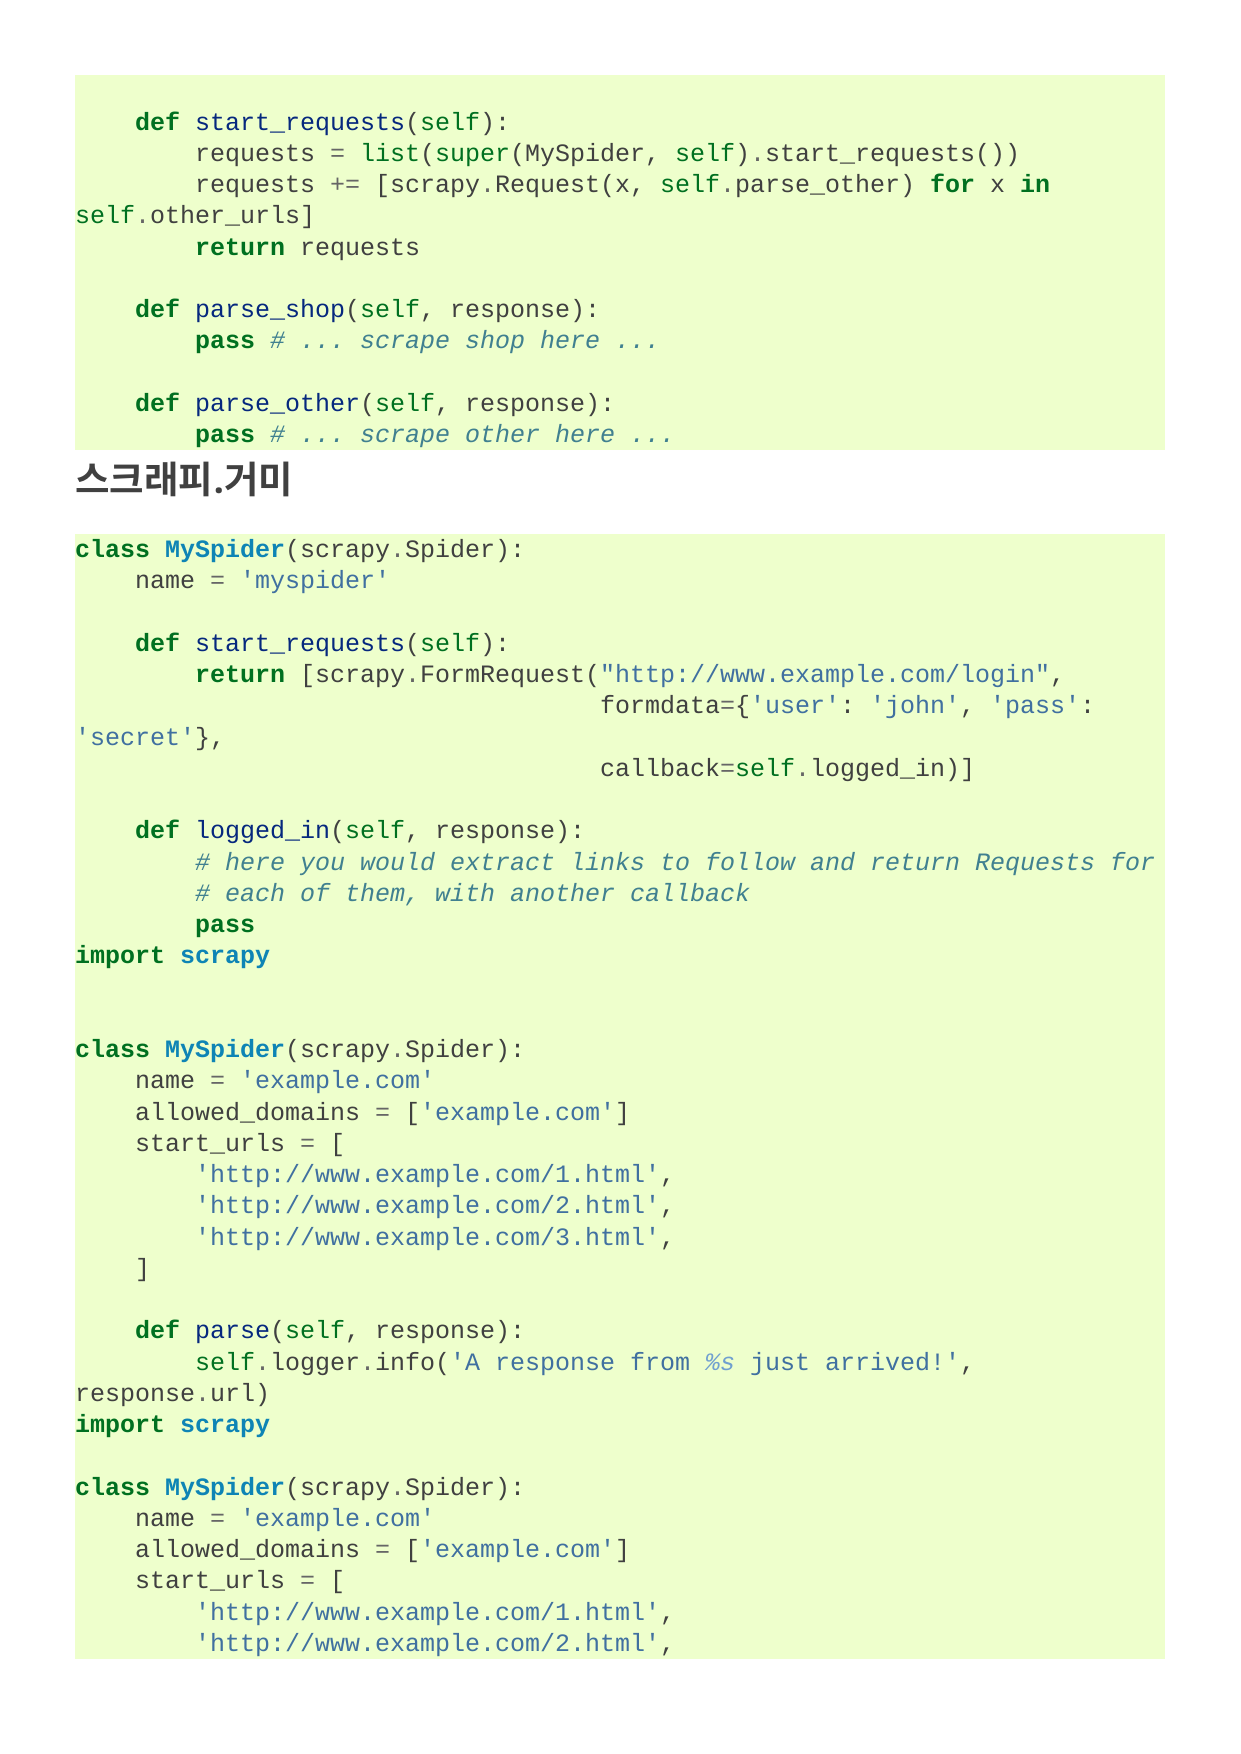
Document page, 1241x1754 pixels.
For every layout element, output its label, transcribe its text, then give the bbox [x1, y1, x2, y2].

text pass # ... scrape other here ... [75, 419, 1165, 450]
text def start_requests(self): [75, 106, 1165, 137]
text callback=self.logged_in)] [75, 752, 1165, 784]
text 'http://www.example.com/2.html', [75, 1627, 1165, 1659]
text 'http://www.example.com/1.html', [75, 1596, 1165, 1627]
text requests = list(super(MySpider, self).start_requests()) [75, 137, 1165, 169]
text pass [75, 909, 1165, 940]
text 'http://www.example.com/1.html', [75, 1159, 1165, 1190]
text class MySpider(scrapy.Spider): [75, 1034, 1165, 1065]
text def start_requests(self): [75, 627, 1165, 659]
text return requests [75, 231, 1165, 262]
text name = 'example.com' [75, 1502, 1165, 1534]
text 'http://www.example.com/2.html', [75, 1190, 1165, 1221]
text # here you would extract links to follow and return Requests for [75, 846, 1165, 877]
text 스크래피.거미 [75, 450, 1165, 504]
text pass # ... scrape shop here ... [75, 325, 1165, 356]
text start_urls = [ [75, 1565, 1165, 1596]
text import scrapy [75, 940, 1165, 971]
text 'http://www.example.com/3.html', [75, 1221, 1165, 1252]
text class MySpider(scrapy.Spider): [75, 1471, 1165, 1502]
text def parse_other(self, response): [75, 387, 1165, 419]
text formdata={'user': 'john', 'pass': 'secret'}, [75, 690, 1165, 752]
text allowed_domains = ['example.com'] [75, 1534, 1165, 1565]
text def logged_in(self, response): [75, 815, 1165, 846]
text self.logger.info('A response from %s just arrived!', response.url) [75, 1346, 1165, 1409]
text # each of them, with another callback [75, 877, 1165, 909]
text name = 'example.com' [75, 1065, 1165, 1096]
text ] [75, 1252, 1165, 1284]
text allowed_domains = ['example.com'] [75, 1096, 1165, 1127]
text start_urls = [ [75, 1127, 1165, 1159]
text name = 'myspider' [75, 565, 1165, 596]
text def parse_shop(self, response): [75, 294, 1165, 325]
text requests += [scrapy.Request(x, self.parse_other) for x in self.other_urls] [75, 169, 1165, 231]
text class MySpider(scrapy.Spider): [75, 534, 1165, 565]
text return [scrapy.FormRequest("http://www.example.com/login", [75, 659, 1165, 690]
text def parse(self, response): [75, 1315, 1165, 1346]
text import scrapy [75, 1409, 1165, 1440]
